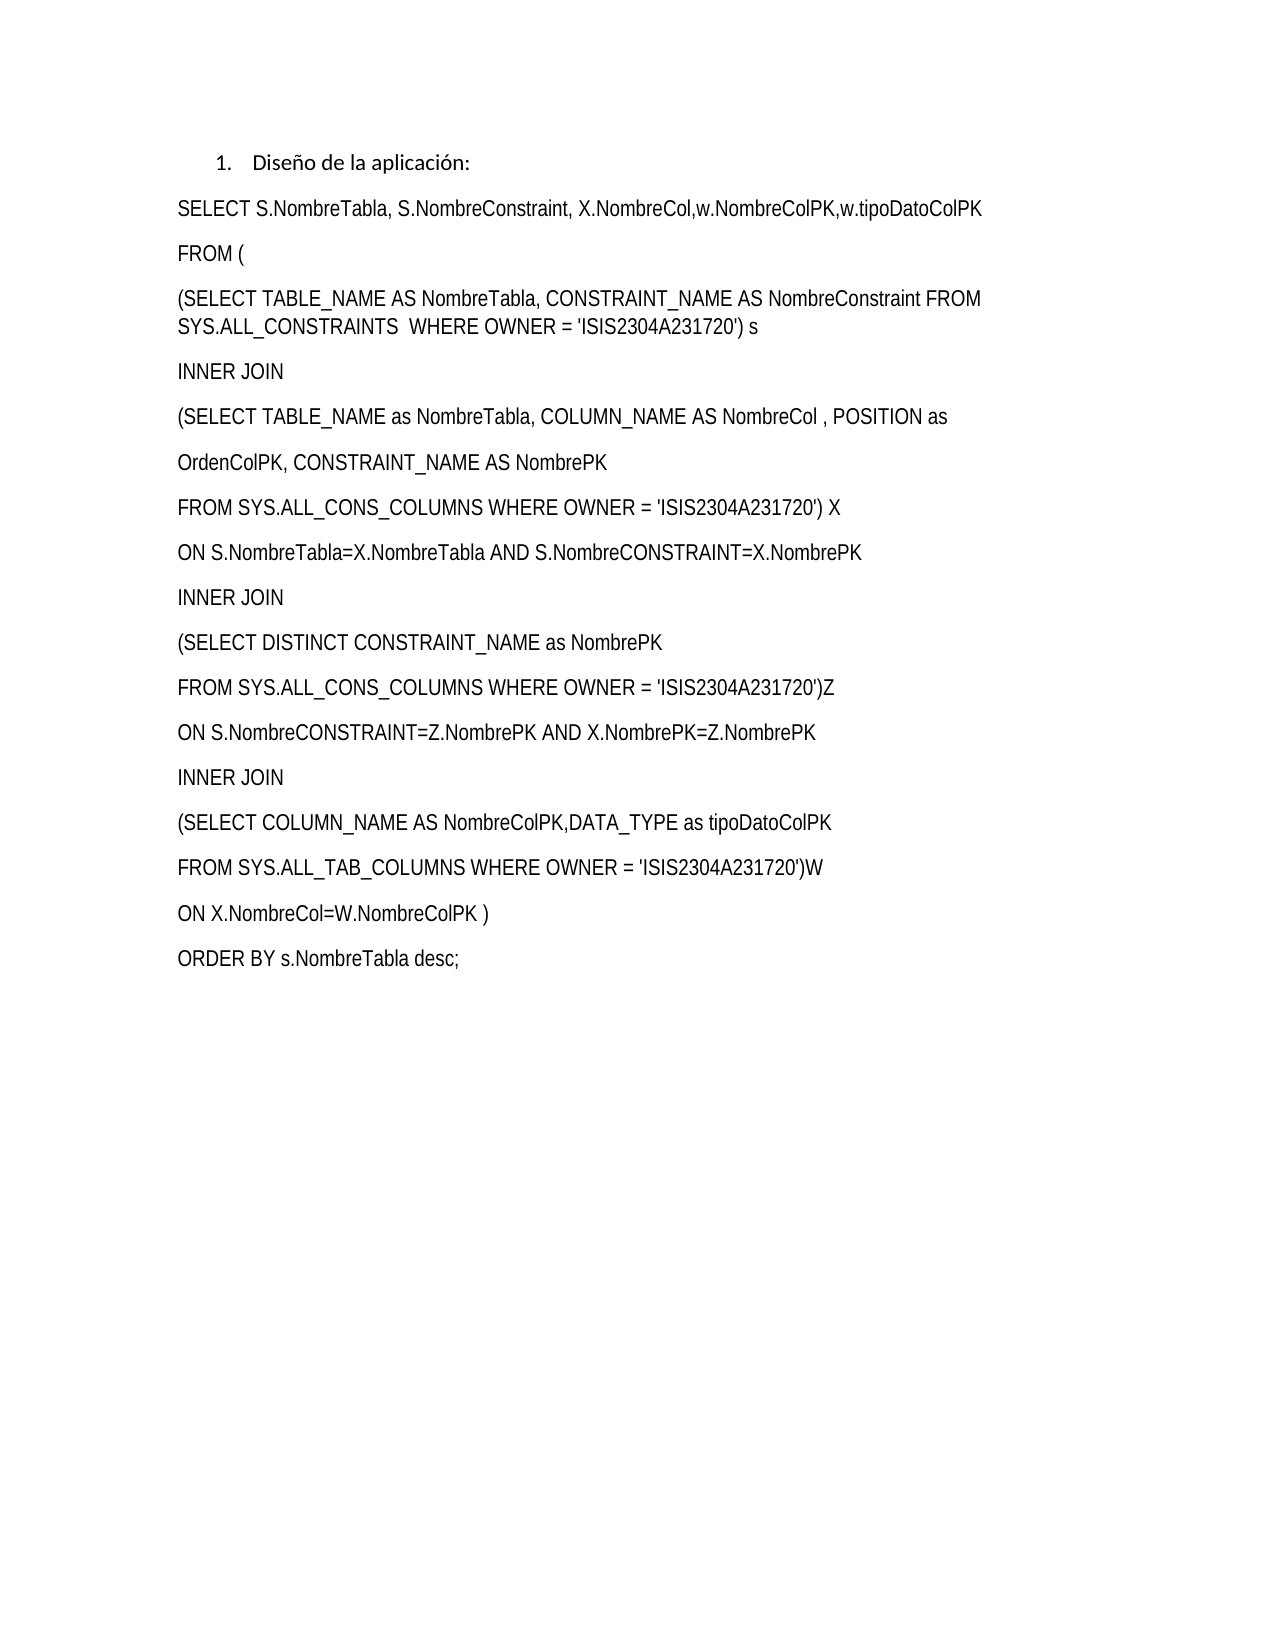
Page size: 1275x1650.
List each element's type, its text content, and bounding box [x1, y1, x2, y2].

text (SELECT TABLE_NAME as NombreTabla, COLUMN_NAME AS NombreCol , POSITION as [177, 403, 1098, 430]
text (SELECT COLUMN_NAME AS NombreColPK,DATA_TYPE as tipoDatoColPK [177, 809, 1098, 836]
text FROM SYS.ALL_TAB_COLUMNS WHERE OWNER = 'ISIS2304A231720')W [177, 854, 1098, 881]
text INNER JOIN [177, 584, 1098, 610]
list Diseño de la aplicación: [215, 148, 1098, 176]
text ORDER BY s.NombreTabla desc; [177, 944, 1098, 971]
text INNER JOIN [177, 358, 1098, 384]
text (SELECT DISTINCT CONSTRAINT_NAME as NombrePK [177, 629, 1098, 655]
text FROM SYS.ALL_CONS_COLUMNS WHERE OWNER = 'ISIS2304A231720')Z [177, 674, 1098, 700]
text SELECT S.NombreTabla, S.NombreConstraint, X.NombreCol,w.NombreColPK,w.tipoDatoColPK [177, 194, 1098, 221]
text OrdenColPK, CONSTRAINT_NAME AS NombrePK [177, 448, 1098, 475]
text ON X.NombreCol=W.NombreColPK ) [177, 899, 1098, 926]
text (SELECT TABLE_NAME AS NombreTabla, CONSTRAINT_NAME AS NombreConstraint FROM SYS.ALL_CONSTRAINTS WHERE OWNER = 'ISIS2304A231720') s [177, 285, 1098, 339]
text FROM SYS.ALL_CONS_COLUMNS WHERE OWNER = 'ISIS2304A231720') X [177, 493, 1098, 520]
text ON S.NombreTabla=X.NombreTabla AND S.NombreCONSTRAINT=X.NombrePK [177, 539, 1098, 565]
text INNER JOIN [177, 764, 1098, 791]
text FROM ( [177, 239, 1098, 266]
text ON S.NombreCONSTRAINT=Z.NombrePK AND X.NombrePK=Z.NombrePK [177, 719, 1098, 745]
